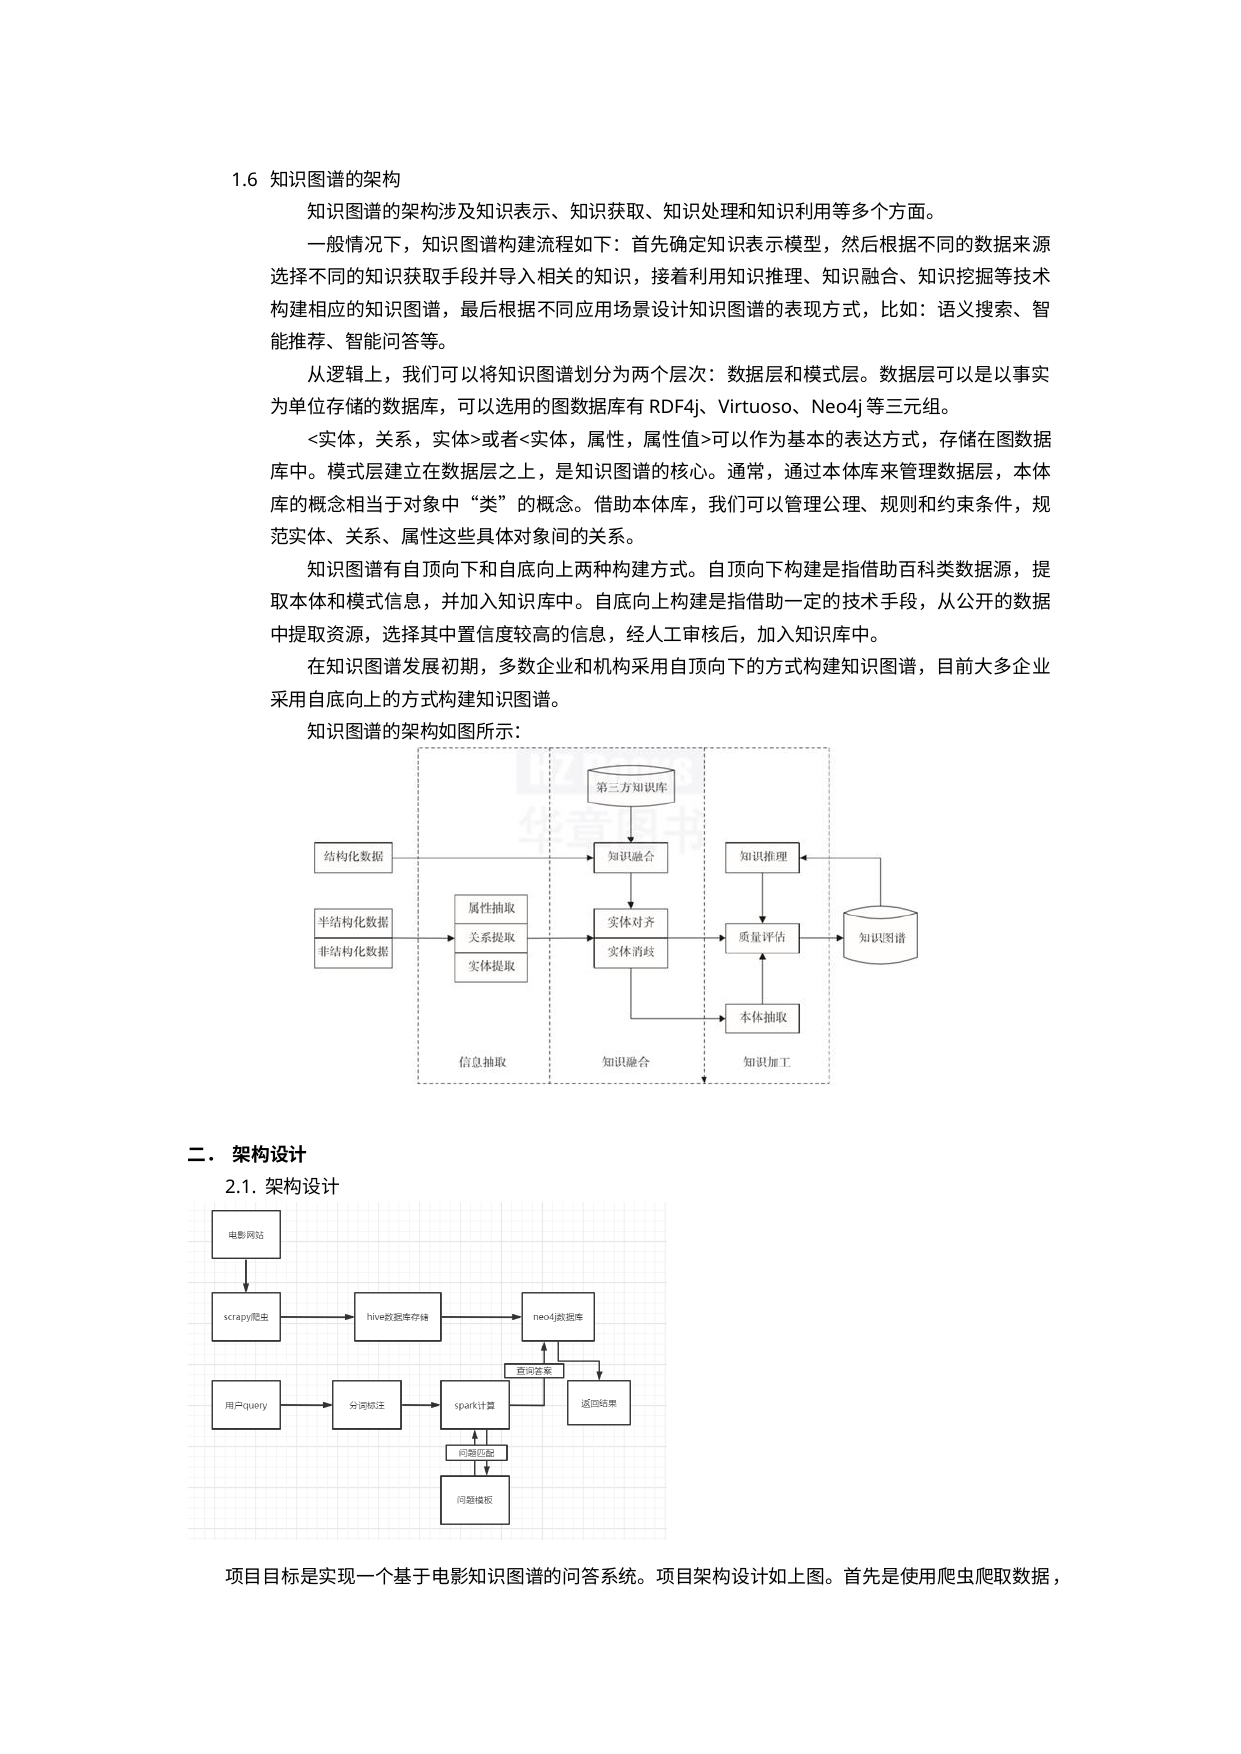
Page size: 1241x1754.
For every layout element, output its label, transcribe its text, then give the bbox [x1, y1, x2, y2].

list 知识图谱有自顶向下和自底向上两种构建方式。自顶向下构建是指借助百科类数据源，提取本体和模式信息，并加入知识库中。自底向上构建是指借助一定的技术手段，从公开的数据中提取资源，选择其中置信度较高的信息，经人工审核后，加入知识库中。 [270, 552, 1053, 649]
list <实体，关系，实体>或者<实体，属性，属性值>可以作为基本的表达方式，存储在图数据库中。模式层建立在数据层之上，是知识图谱的核心。通常，通过本体库来管理数据层，本体库的概念相当于对象中“类”的概念。借助本体库，我们可以管理公理、规则和约束条件，规范实体、关系、属性这些具体对象间的关系。 [270, 422, 1053, 552]
list 知识图谱的架构 [231, 162, 1053, 194]
list 知识图谱的架构涉及知识表示、知识获取、知识处理和知识利用等多个方面。 [270, 194, 1053, 227]
list 架构设计 [187, 1137, 1053, 1169]
list 知识图谱的架构如图所示： [270, 714, 1053, 747]
picture [313, 747, 919, 1085]
list 从逻辑上，我们可以将知识图谱划分为两个层次：数据层和模式层。数据层可以是以事实为单位存储的数据库，可以选用的图数据库有RDF4j、Virtuoso、Neo4j等三元组。 [270, 357, 1053, 422]
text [187, 1559, 1053, 1592]
picture [187, 1202, 667, 1540]
list 一般情况下，知识图谱构建流程如下：首先确定知识表示模型，然后根据不同的数据来源选择不同的知识获取手段并导入相关的知识，接着利用知识推理、知识融合、知识挖掘等技术构建相应的知识图谱，最后根据不同应用场景设计知识图谱的表现方式，比如：语义搜索、智能推荐、智能问答等。 [270, 227, 1053, 357]
list 架构设计 [225, 1169, 1053, 1202]
list 在知识图谱发展初期，多数企业和机构采用自顶向下的方式构建知识图谱，目前大多企业采用自底向上的方式构建知识图谱。 [270, 649, 1053, 714]
